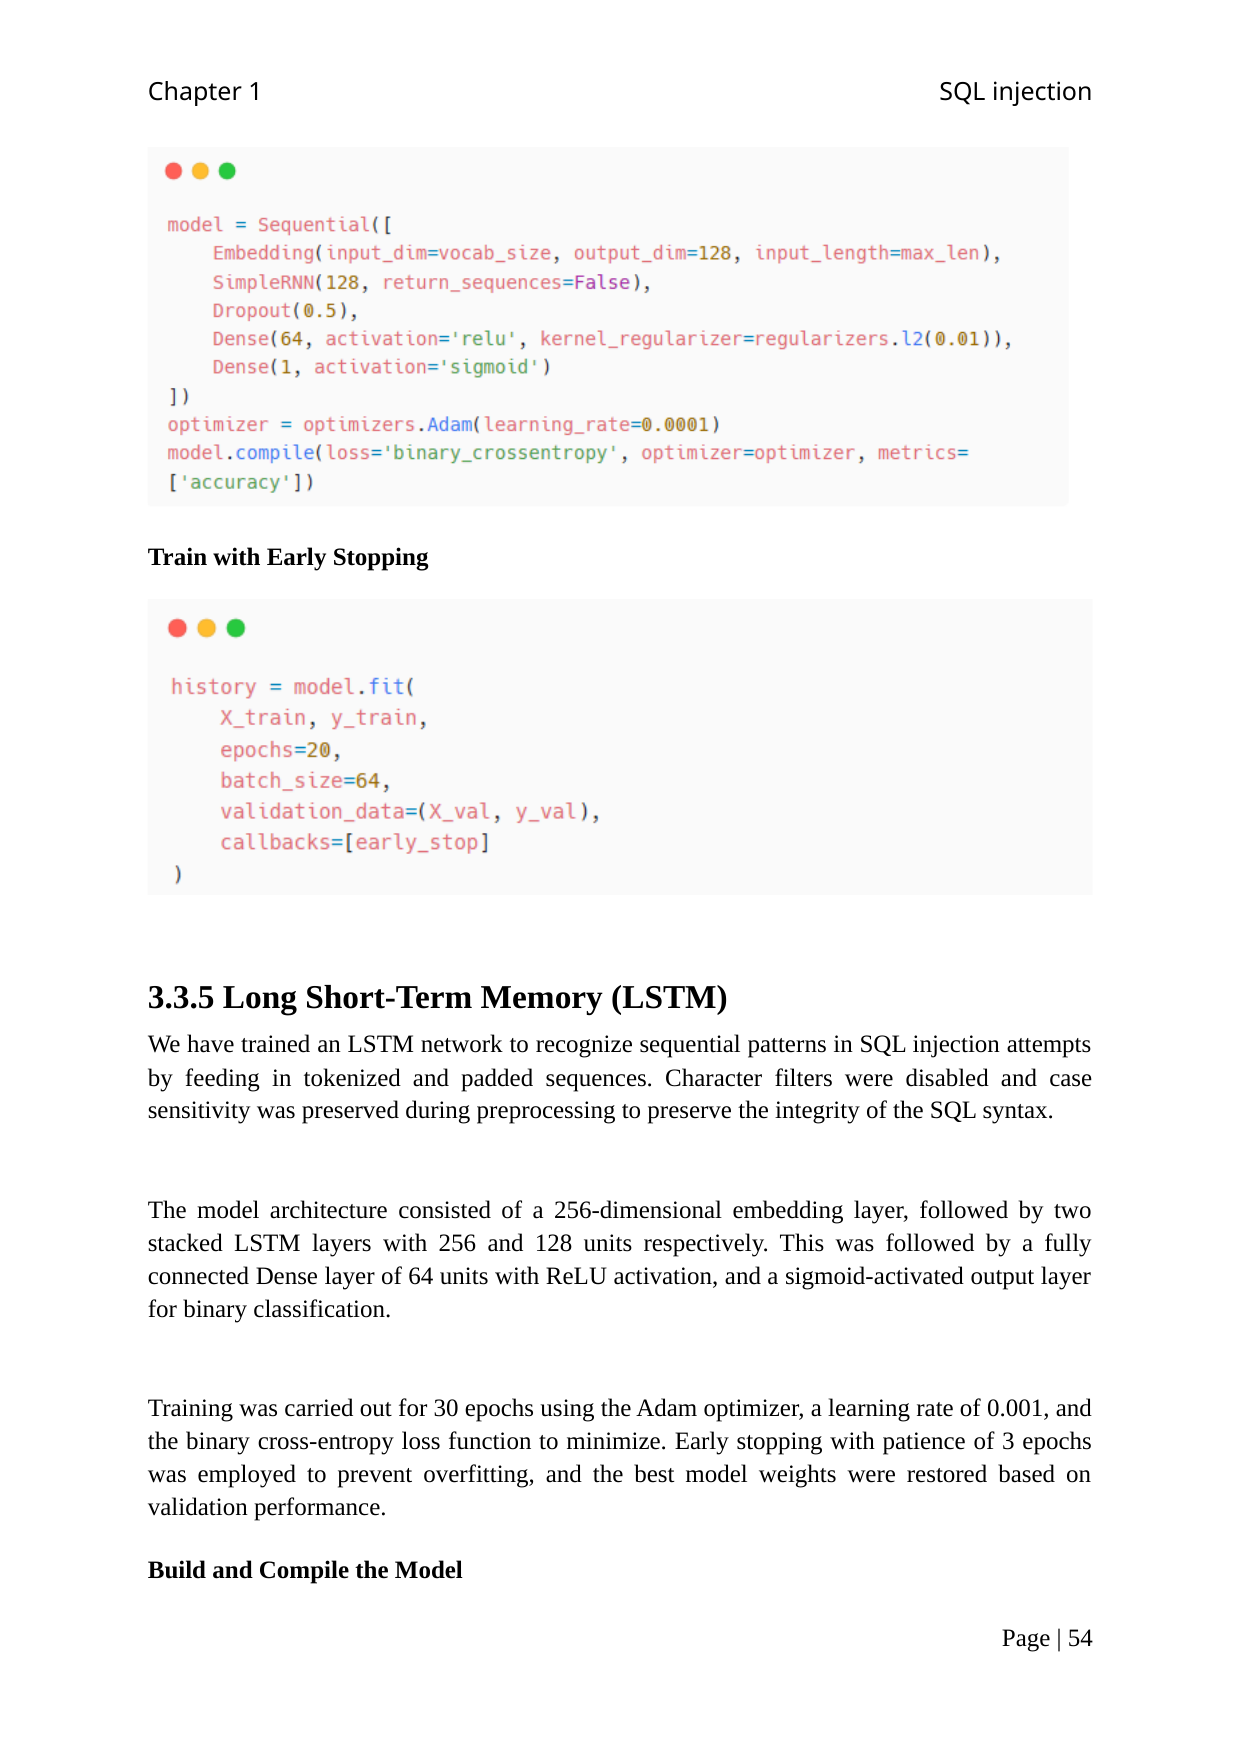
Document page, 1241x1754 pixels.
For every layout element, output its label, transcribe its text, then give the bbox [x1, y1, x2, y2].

picture [147, 599, 1093, 895]
text Training was carried out for 30 epochs using the Adam optimizer, a learning rate of 0.001, and the binary cross-entropy loss function to minimize. Early stopping with patience of 3 epochs was employed to prevent overfitting, and the best model weights were restored based on validation performance. [148, 1393, 1093, 1521]
text We have trained an LSTM network to recognize sequential patterns in SQL injection attempts by feeding in tokenized and padded sequences. Character filters were disabled and case sensitivity was preserved during preprocessing to preserve the integrity of the SQL syntax. [148, 1029, 1093, 1124]
text Build and Compile the Model [148, 1555, 1093, 1583]
picture [147, 147, 1093, 513]
text Train with Early Stopping [148, 542, 1093, 570]
text The model architecture consisted of a 256-dimensional embedding layer, followed by two stacked LSTM layers with 256 and 128 units respectively. This was followed by a fully connected Dense layer of 64 units with ReLU activation, and a sigmoid-activated output layer for binary classification. [148, 1195, 1093, 1323]
subtitle 3.3.5 Long Short-Term Memory (LSTM) [148, 977, 1093, 1016]
